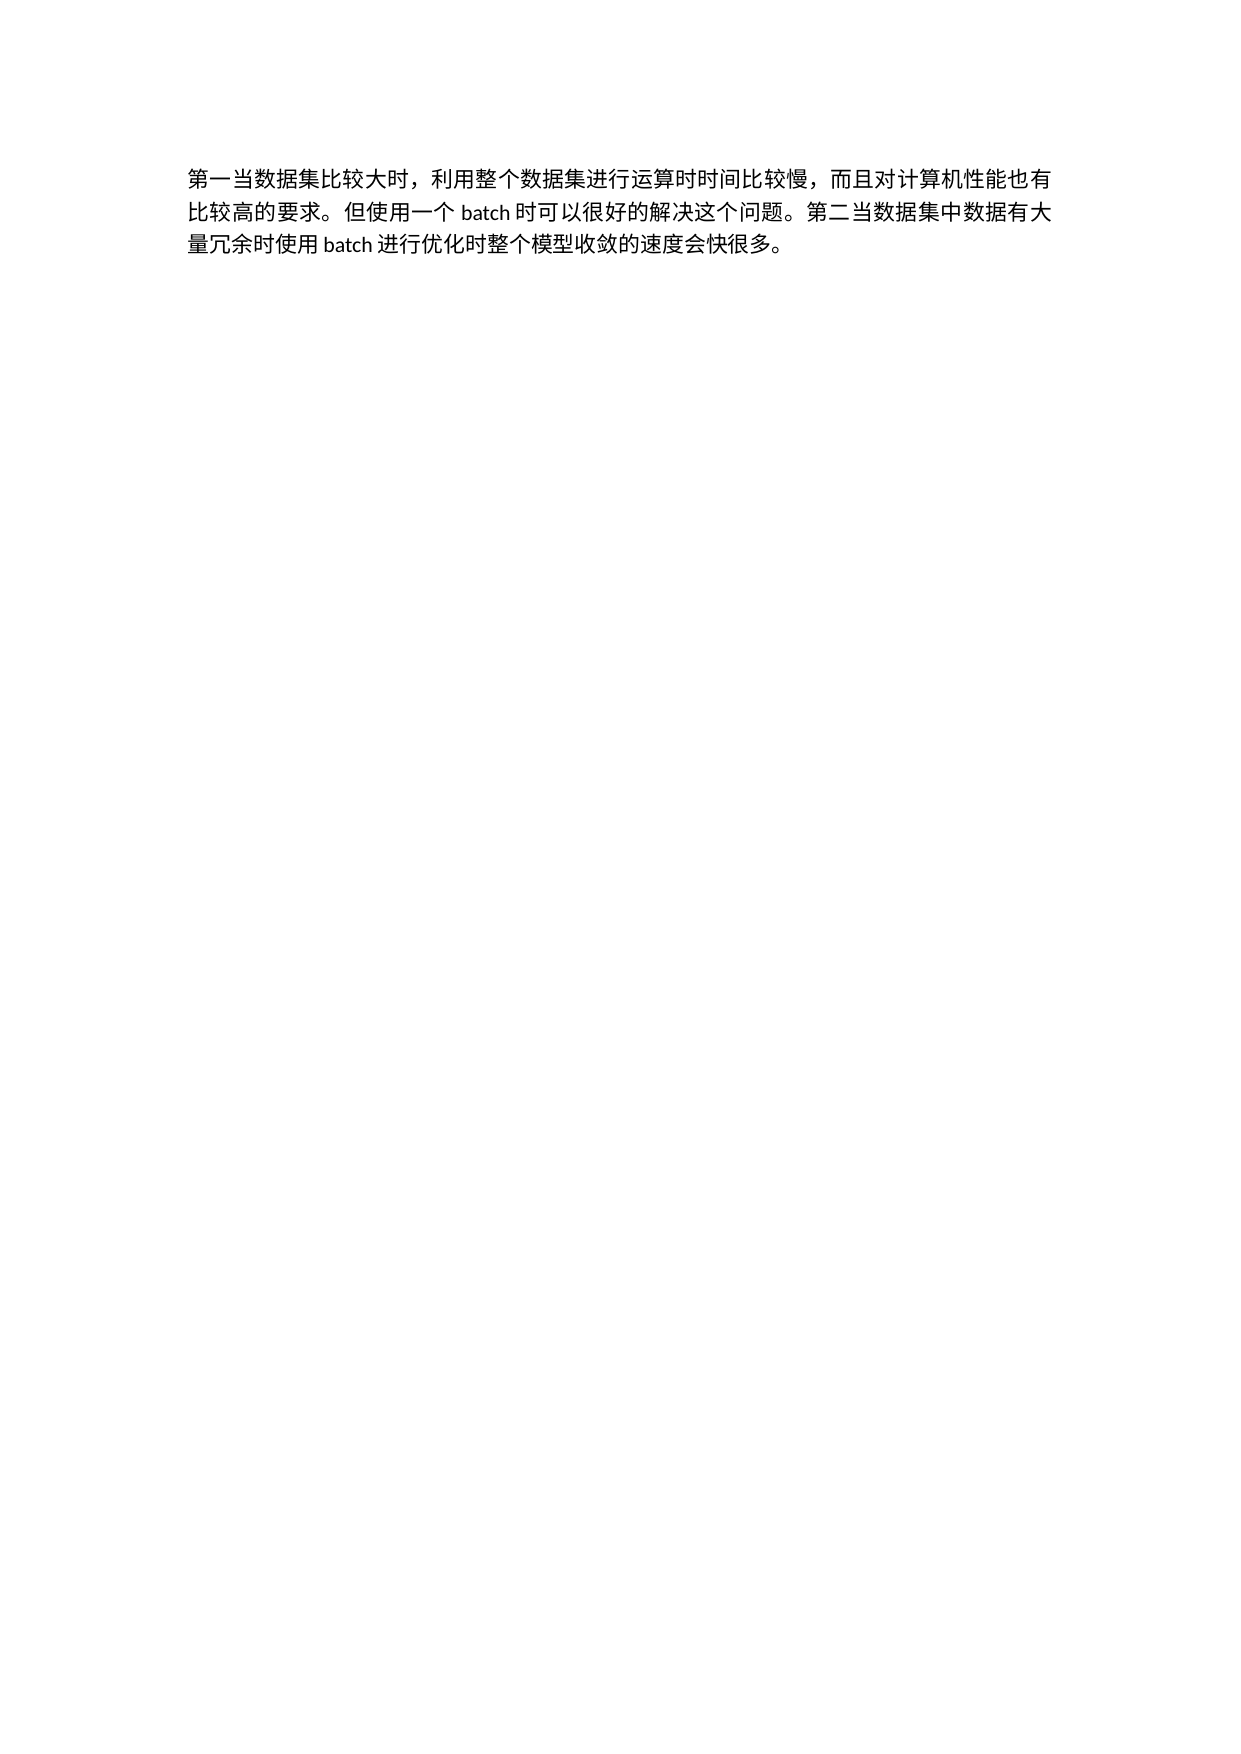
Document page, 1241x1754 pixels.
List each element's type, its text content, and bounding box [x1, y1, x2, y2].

text 第一当数据集比较大时，利用整个数据集进行运算时时间比较慢，而且对计算机性能也有比较高的要求。但使用一个batch时可以很好的解决这个问题。第二当数据集中数据有大量冗余时使用batch 进行优化时整个模型收敛的速度会快很多。 [187, 162, 1053, 259]
